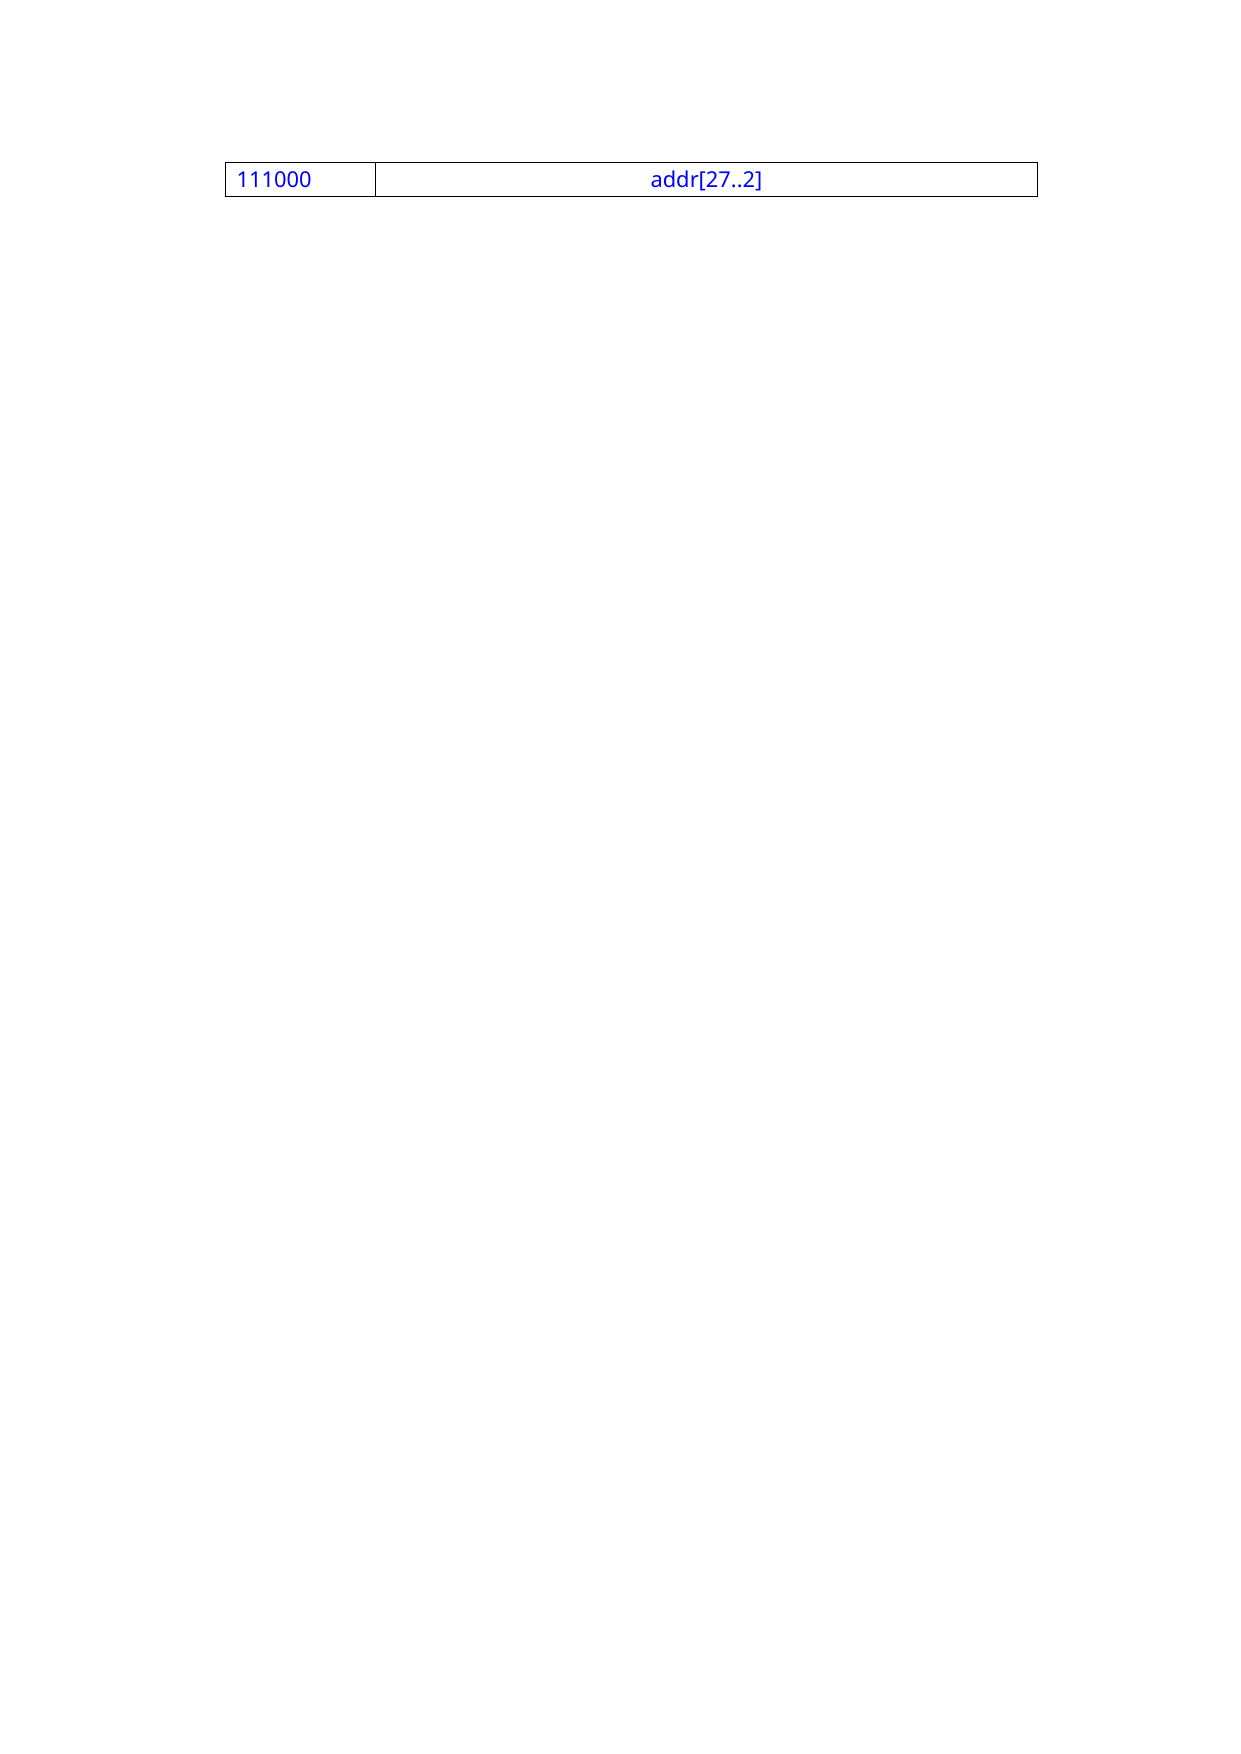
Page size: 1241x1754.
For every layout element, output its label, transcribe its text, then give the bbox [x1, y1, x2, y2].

table_header addr[27..2] [376, 163, 1037, 196]
table_header 111000 [226, 163, 375, 196]
